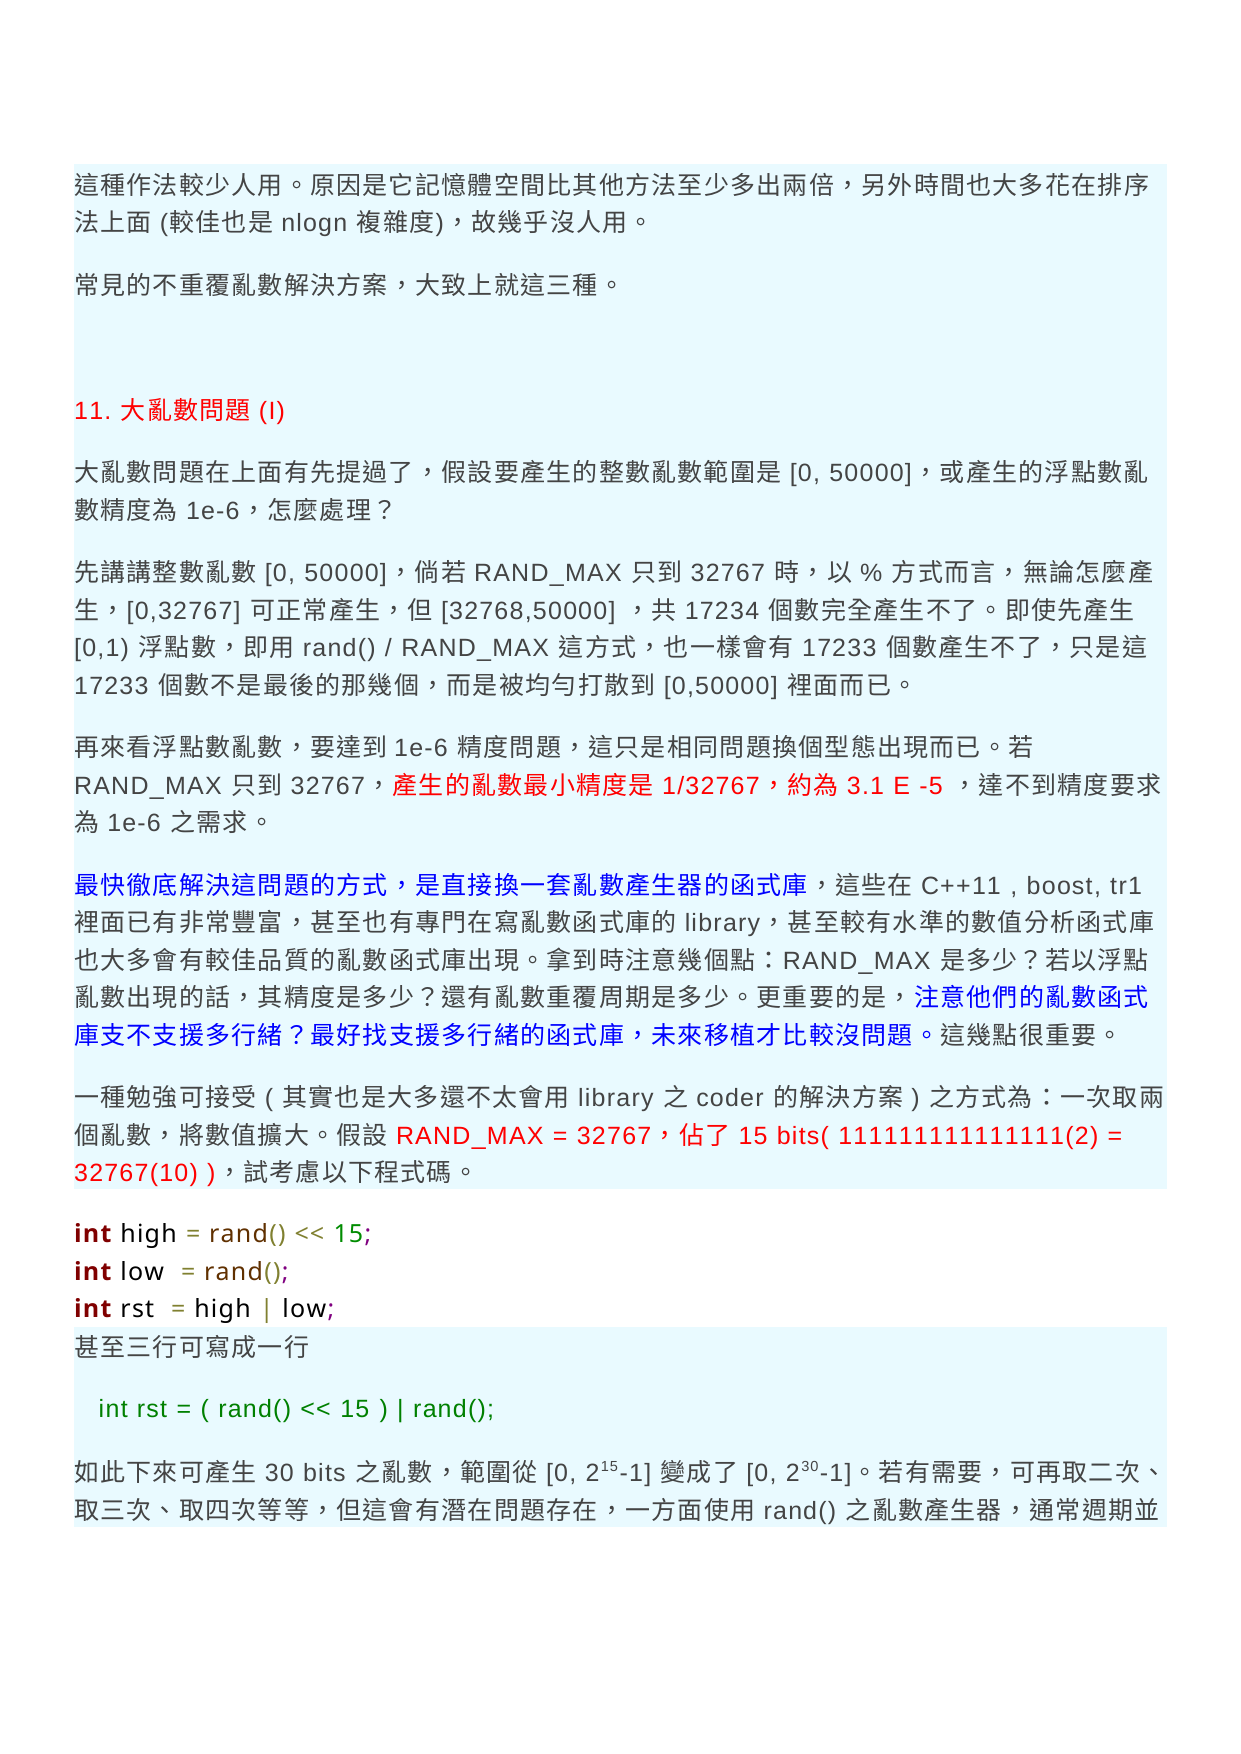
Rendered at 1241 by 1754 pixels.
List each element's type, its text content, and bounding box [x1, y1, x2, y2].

text int rst = ( rand() << 15 ) | rand(); [74, 1389, 1167, 1427]
text int low = rand(); [74, 1252, 1167, 1289]
text 11. 大亂數問題 (I) [74, 389, 1167, 427]
text 再來看浮點數亂數，要達到1e-6 精度問題，這只是相同問題換個型態出現而已。若 RAND_MAX 只到 32767，產生的亂數最小精度是 1/32767，約為 3.1 E -5 ，達不到精度要求為 1e-6 之需求。 [74, 727, 1167, 839]
text 大亂數問題在上面有先提過了，假設要產生的整數亂數範圍是 [0, 50000]，或產生的浮點數亂數精度為 1e-6，怎麼處理？ [74, 452, 1167, 527]
text 常見的不重覆亂數解決方案，大致上就這三種。 [74, 264, 1167, 302]
text 先講講整數亂數 [0, 50000]，倘若 RAND_MAX 只到 32767 時，以 % 方式而言，無論怎麼產生，[0,32767] 可正常產生，但 [32768,50000] ，共 17234 個數完全產生不了。即使先產生 [0,1) 浮點數，即用 rand() / RAND_MAX 這方式，也一樣會有 17233 個數產生不了，只是這 17233 個數不是最後的那幾個，而是被均勻打散到 [0,50000] 裡面而已。 [74, 552, 1167, 702]
text int rst = high | low; [74, 1289, 1167, 1327]
text 甚至三行可寫成一行 [74, 1327, 1167, 1364]
text int high = rand() << 15; [74, 1214, 1167, 1252]
text 一種勉強可接受 ( 其實也是大多還不太會用 library 之 coder 的解決方案 ) 之方式為：一次取兩個亂數，將數值擴大。假設 RAND_MAX = 32767，佔了 15 bits( 111111111111111(2) = 32767(10) )，試考慮以下程式碼。 [74, 1077, 1167, 1189]
text 最快徹底解決這問題的方式，是直接換一套亂數產生器的函式庫，這些在 C++11 , boost, tr1 裡面已有非常豐富，甚至也有專門在寫亂數函式庫的 library，甚至較有水準的數值分析函式庫也大多會有較佳品質的亂數函式庫出現。拿到時注意幾個點：RAND_MAX 是多少？若以浮點亂數出現的話，其精度是多少？還有亂數重覆周期是多少。更重要的是，注意他們的亂數函式庫支不支援多行緒？最好找支援多行緒的函式庫，未來移植才比較沒問題。這幾點很重要。 [74, 864, 1167, 1052]
text 這種作法較少人用。原因是它記憶體空間比其他方法至少多出兩倍，另外時間也大多花在排序法上面 (較佳也是 nlogn 複雜度)，故幾乎沒人用。 [74, 164, 1167, 239]
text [74, 1452, 1167, 1527]
